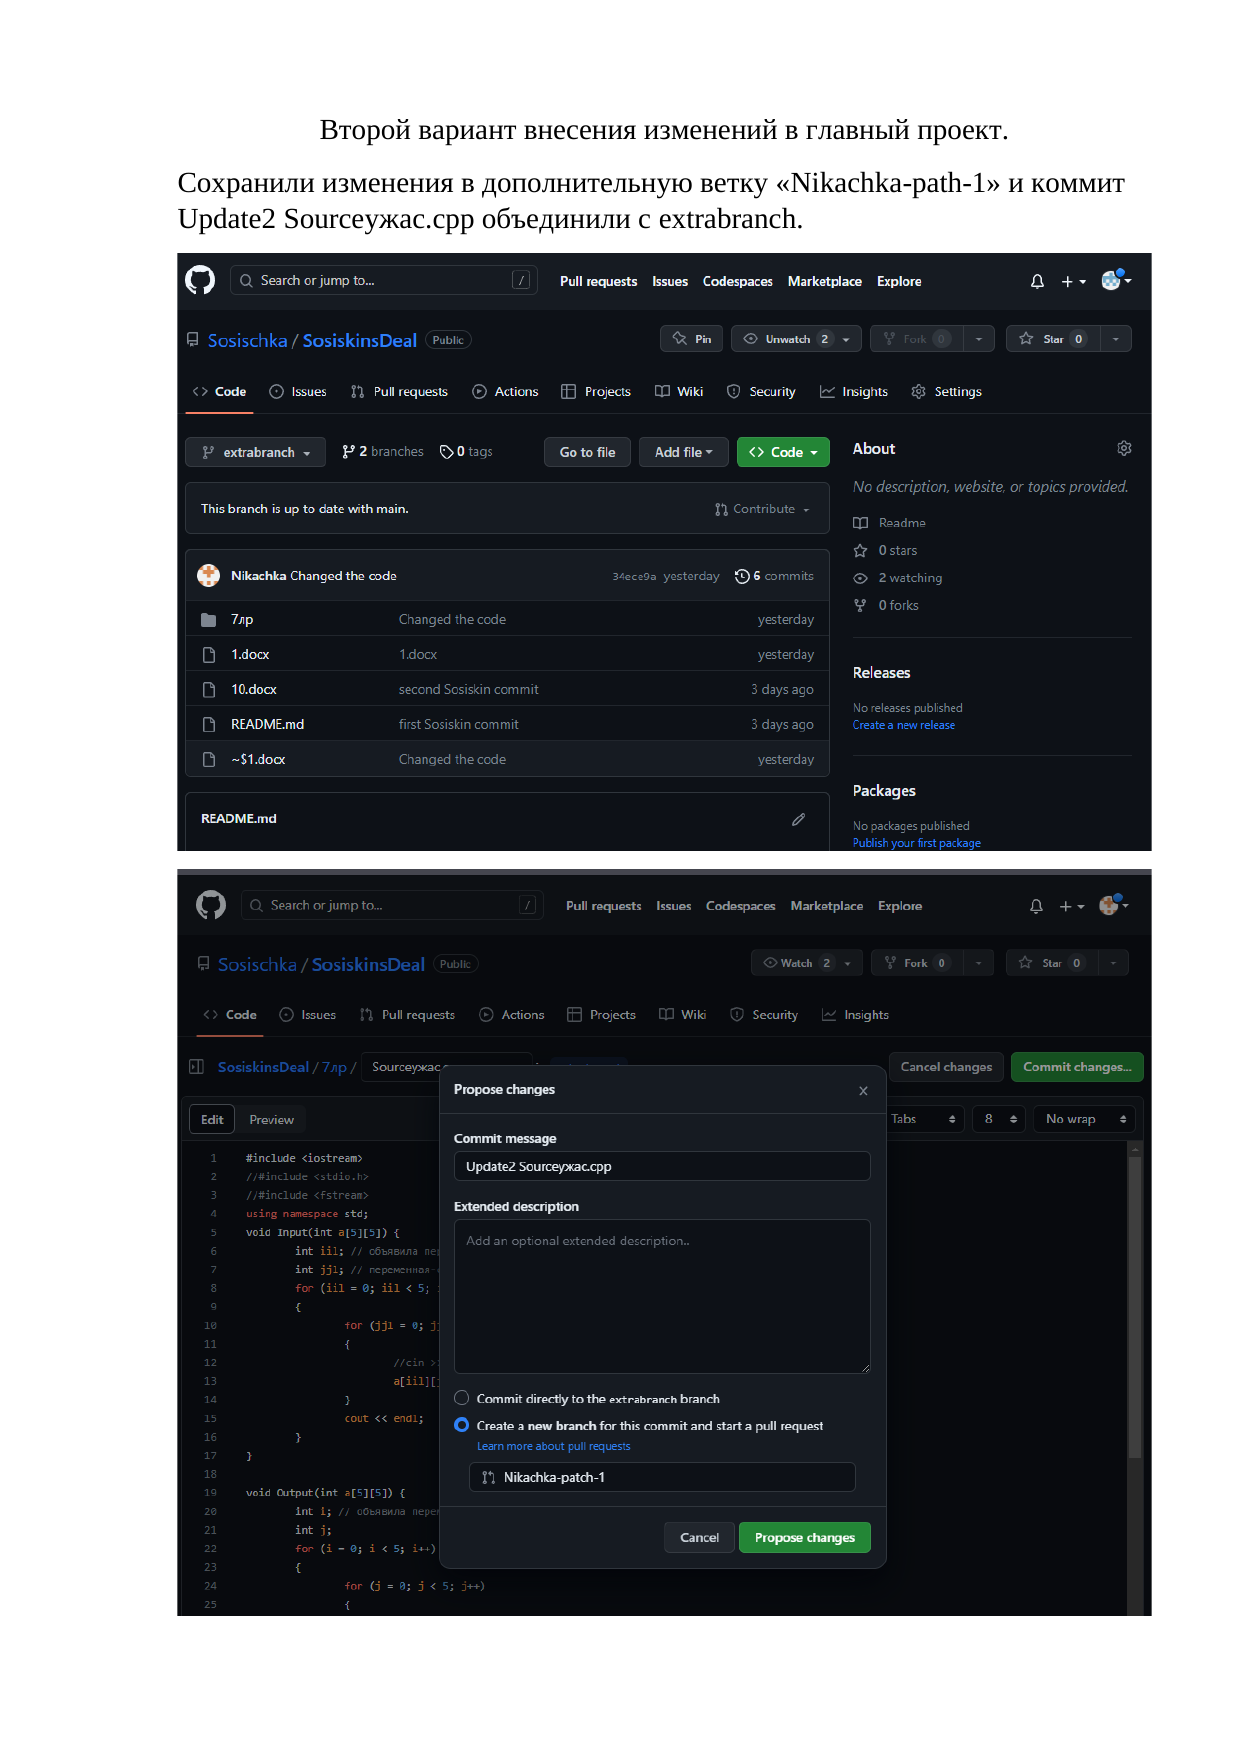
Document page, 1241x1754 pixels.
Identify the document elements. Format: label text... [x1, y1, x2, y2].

text Второй вариант внесения изменений в главный проект. [177, 112, 1152, 146]
text Сохранили изменения в дополнительную ветку «Nikachka-path-1» и коммит Update2 Sourceужас.cpp объединили с extrabranch. [177, 165, 1152, 234]
picture [177, 253, 1152, 851]
picture [177, 869, 1152, 1616]
